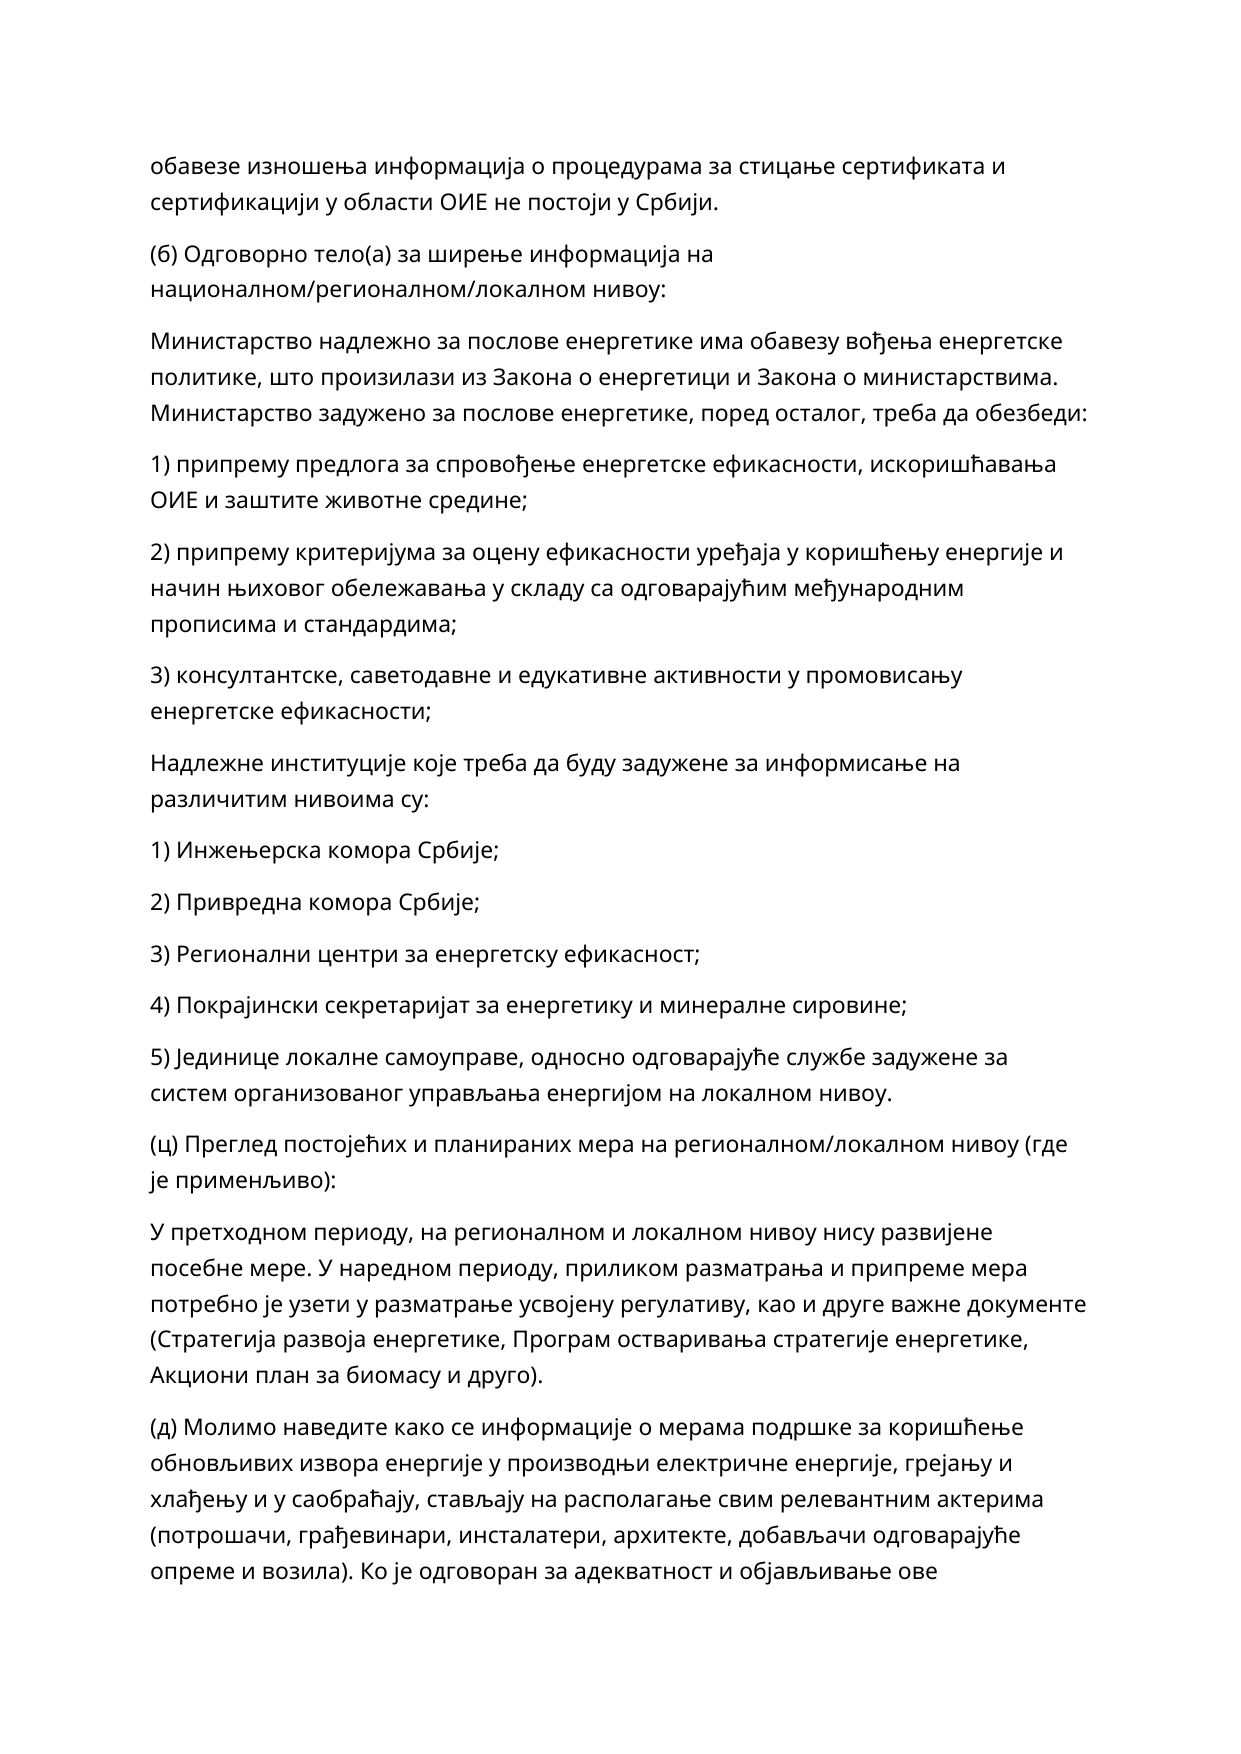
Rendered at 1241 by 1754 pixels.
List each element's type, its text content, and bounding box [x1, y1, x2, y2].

text 2) припрему критеријума за оцену ефикасности уређаја у коришћењу енергије и начин њиховог обележавања у складу са одговарајућим међународним прописима и стандардима; [150, 536, 1090, 639]
text У претходном периоду, на регионалном и локалном нивоу нису развијене посебне мере. У наредном периоду, приликом разматрања и припреме мера потребно је узети у разматрање усвојену регулативу, као и друге важне документе (Стратегија развоја енергетике, Програм остваривања стратегије енергетике, Акциони план за биомасу и друго). [150, 1216, 1090, 1391]
text Надлежне институције које треба да буду задужене за информисање на различитим нивоима су: [150, 747, 1090, 814]
text 3) консултантске, саветодавне и едукативне активности у промовисању енергетске ефикасности; [150, 659, 1090, 727]
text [150, 150, 1090, 217]
text 2) Привредна комора Србије; [150, 886, 1090, 917]
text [150, 1411, 1090, 1586]
text 4) Покрајински секретаријат за енергетику и минералне сировине; [150, 989, 1090, 1020]
text Министарство надлежно за послове енергетике има обавезу вођења енергетске политике, што произилази из Закона о енергетици и Закона о министарствима. Министарство задужено за послове енергетике, поред осталог, треба да обезбеди: [150, 325, 1090, 428]
text 3) Регионални центри за енергетску ефикасност; [150, 937, 1090, 969]
text (ц) Преглед постојећих и планираних мера на регионалном/локалном нивоу (где је применљиво): [150, 1128, 1090, 1195]
text 5) Јединице локалне самоуправе, односно одговарајуће службе задужене за систем организованог управљања енергијом на локалном нивоу. [150, 1041, 1090, 1108]
text 1) Инжењерска комора Србије; [150, 834, 1090, 866]
text 1) припрему предлога за спровођење енергетске ефикасности, искоришћавања ОИЕ и заштите животне средине; [150, 448, 1090, 516]
text (б) Одговорно тело(а) за ширење информација на националном/регионалном/локалном нивоу: [150, 237, 1090, 305]
